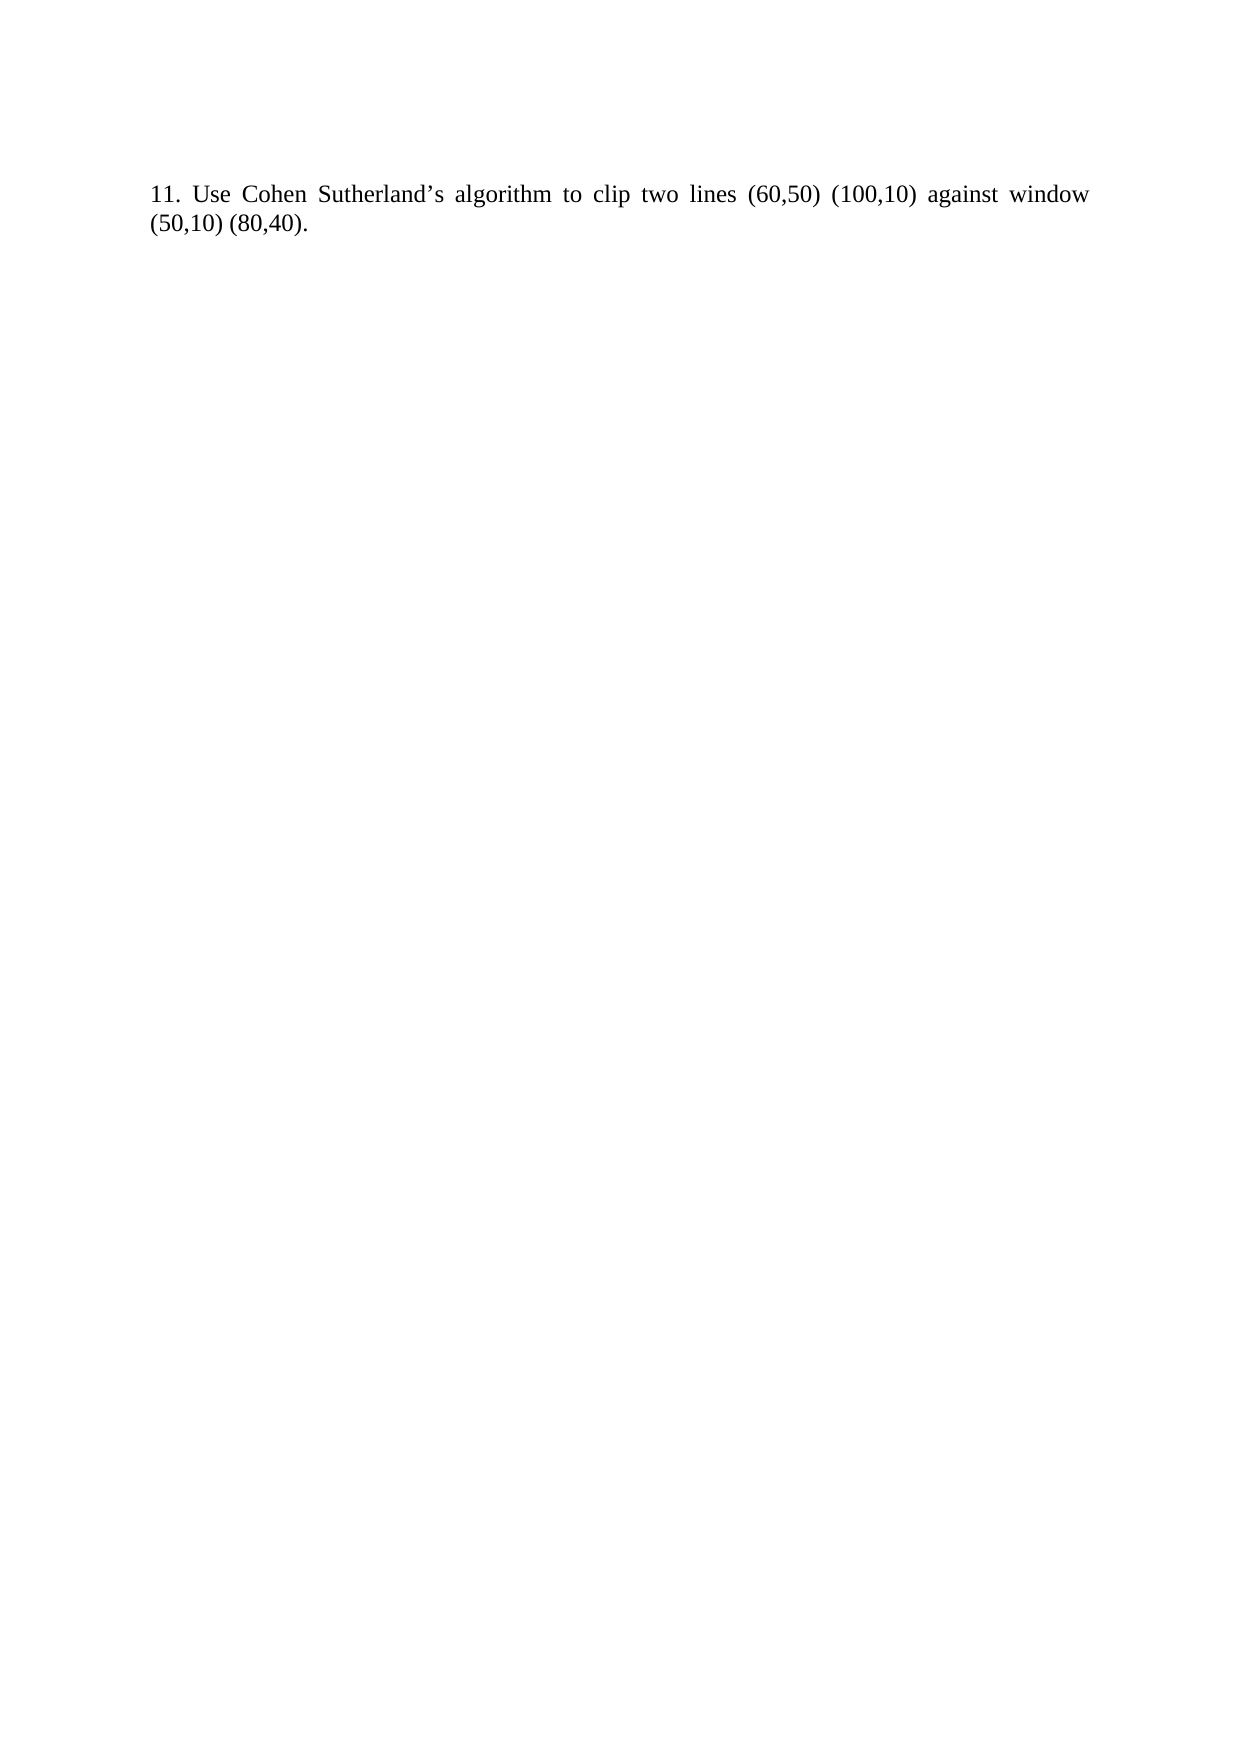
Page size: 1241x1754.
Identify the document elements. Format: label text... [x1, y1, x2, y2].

text 11. Use Cohen Sutherland’s algorithm to clip two lines (60,50) (100,10) against window (50,10) (80,40). [150, 179, 1090, 237]
